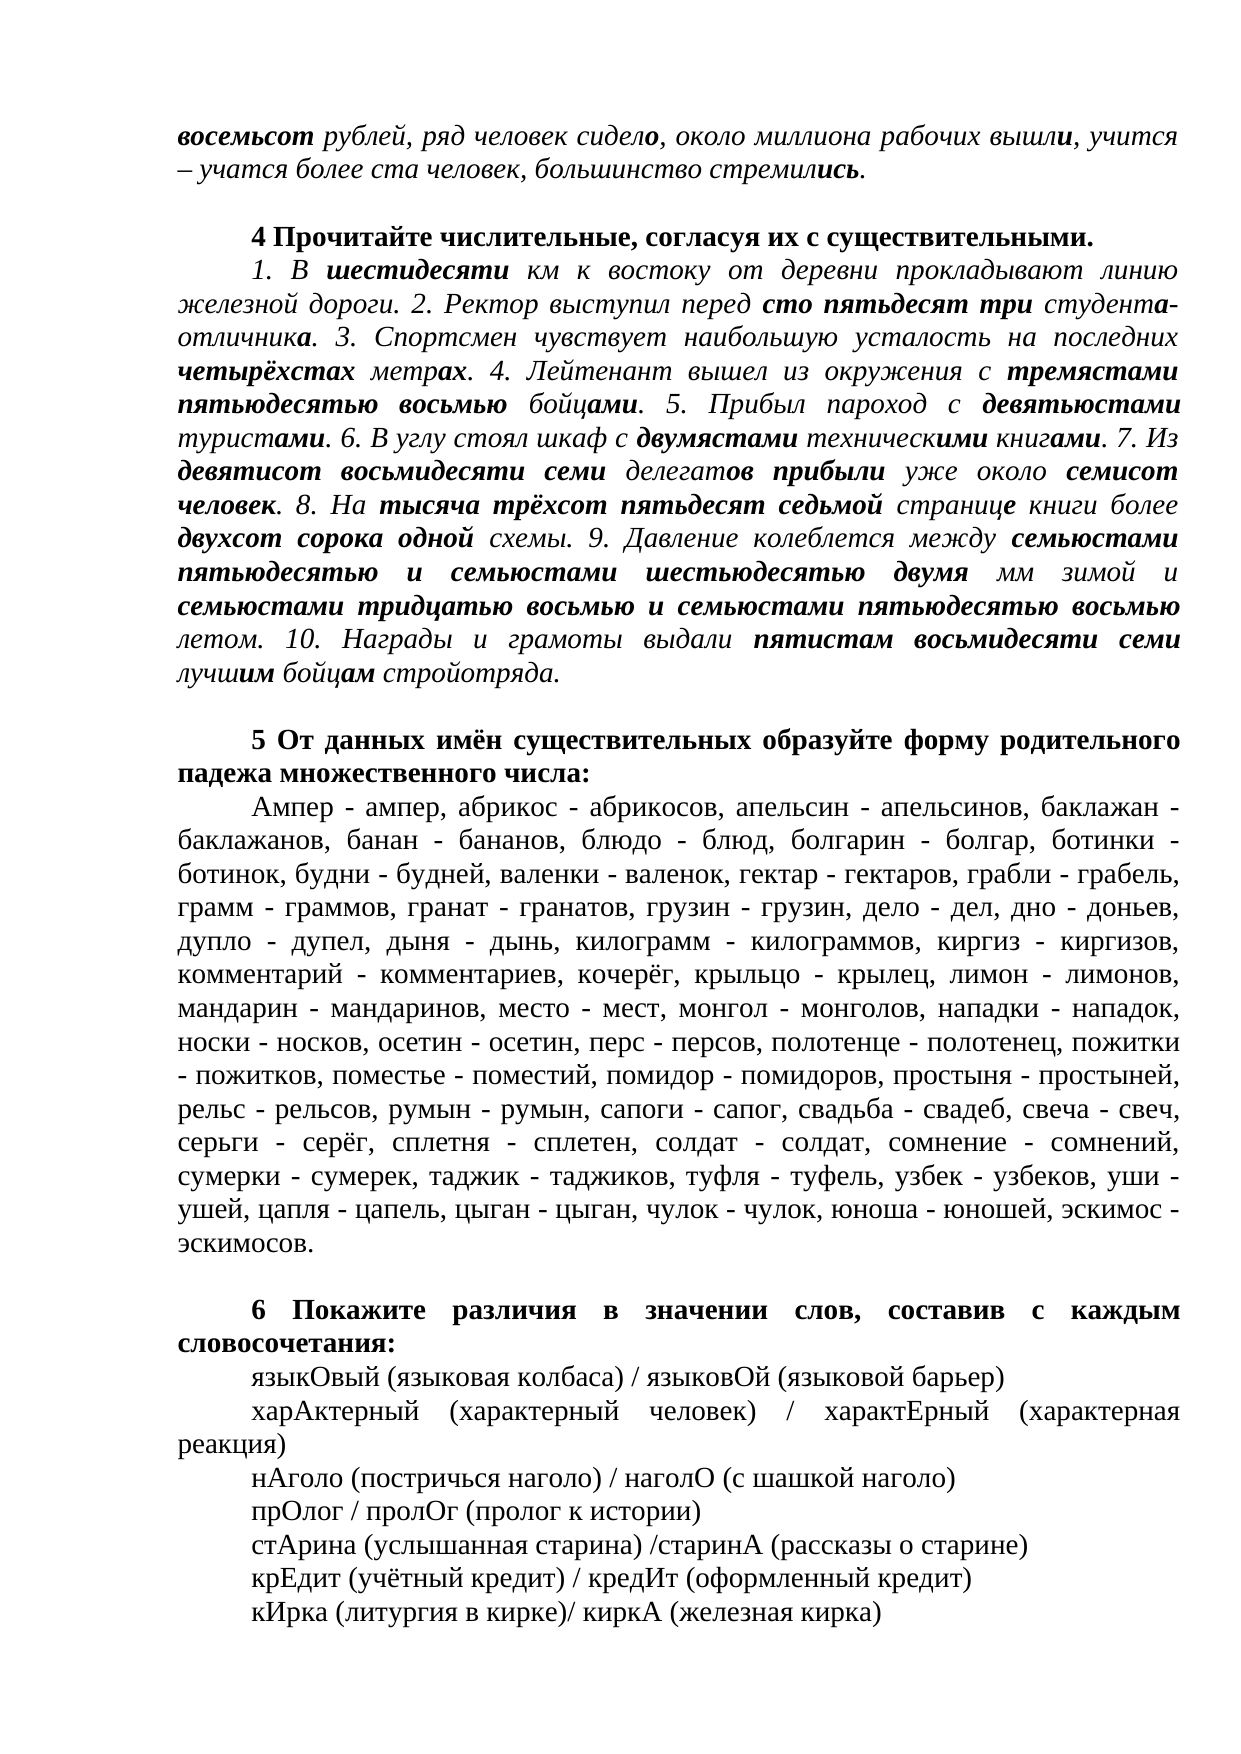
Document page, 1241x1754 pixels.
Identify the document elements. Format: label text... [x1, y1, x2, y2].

text 4 Прочитайте числительные, согласуя их с существительными. [177, 219, 1181, 252]
text Ампер - ампер, абрикос - абрикосов, апельсин - апельсинов, баклажан - баклажанов, банан - бананов, блюдо - блюд, болгарин - болгар, ботинки - ботинок, будни - будней, валенки - валенок, гектар - гектаров, грабли - грабель, грамм - граммов, гранат - гранатов, грузин - грузин, дело - дел, дно - доньев, дупло - дупел, дыня - дынь, килограмм - килограммов, киргиз - киргизов, комментарий - комментариев, кочерёг, крыльцо - крылец, лимон - лимонов, мандарин - мандаринов, место - мест, монгол - монголов, нападки - нападок, носки - носков, осетин - осетин, перс - персов, полотенце - полотенец, пожитки - пожитков, поместье - поместий, помидор - помидоров, простыня - простыней, рельс - рельсов, румын - румын, сапоги - сапог, свадьба - свадеб, свеча - свеч, серьги - серёг, сплетня - сплетен, солдат - солдат, сомнение - сомнений, сумерки - сумерек, таджик - таджиков, туфля - туфель, узбек - узбеков, уши - ушей, цапля - цапель, цыган - цыган, чулок - чулок, юноша - юношей, эскимос - эскимосов. [177, 789, 1181, 1258]
text 6 Покажите различия в значении слов, составив с каждым словосочетания: [177, 1292, 1181, 1359]
text прОлог / пролОг (пролог к истории) [177, 1493, 1181, 1527]
text стАрина (услышанная старина) /старинА (рассказы о старине) [177, 1527, 1181, 1560]
text языкОвый (языковая колбаса) / языковОй (языковой барьер) [177, 1359, 1181, 1393]
text 5 От данных имён существительных образуйте форму родительного падежа множественного числа: [177, 722, 1181, 789]
text крЕдит (учётный кредит) / кредИт (оформленный кредит) [177, 1560, 1181, 1594]
text нАголо (постричься наголо) / наголО (с шашкой наголо) [177, 1460, 1181, 1493]
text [177, 118, 1181, 185]
text харАктерный (характерный человек) / характЕрный (характерная реакция) [177, 1393, 1181, 1460]
text 1. В шестидесяти км к востоку от деревни прокладывают линию железной дороги. 2. Ректор выступил перед сто пятьдесят три студента-отличника. 3. Спортсмен чувствует наибольшую усталость на последних четырёхстах метрах. 4. Лейтенант вышел из окружения с тремястами пятьюдесятью восьмью бойцами. 5. Прибыл пароход с девятьюстами туристами. 6. В углу стоял шкаф с двумястами техническими книгами. 7. Из девятисот восьмидесяти семи делегатов прибыли уже около семисот человек. 8. На тысяча трёхсот пятьдесят седьмой странице книги более двухсот сорока одной схемы. 9. Давление колеблется между семьюстами пятьюдесятью и семьюстами шестьюдесятью двумя мм зимой и семьюстами тридцатью восьмью и семьюстами пятьюдесятью восьмью летом. 10. Награды и грамоты выдали пятистам восьмидесяти семи лучшим бойцам стройотряда. [177, 252, 1181, 688]
text кИрка (литургия в кирке)/ киркА (железная кирка) [177, 1594, 1181, 1627]
